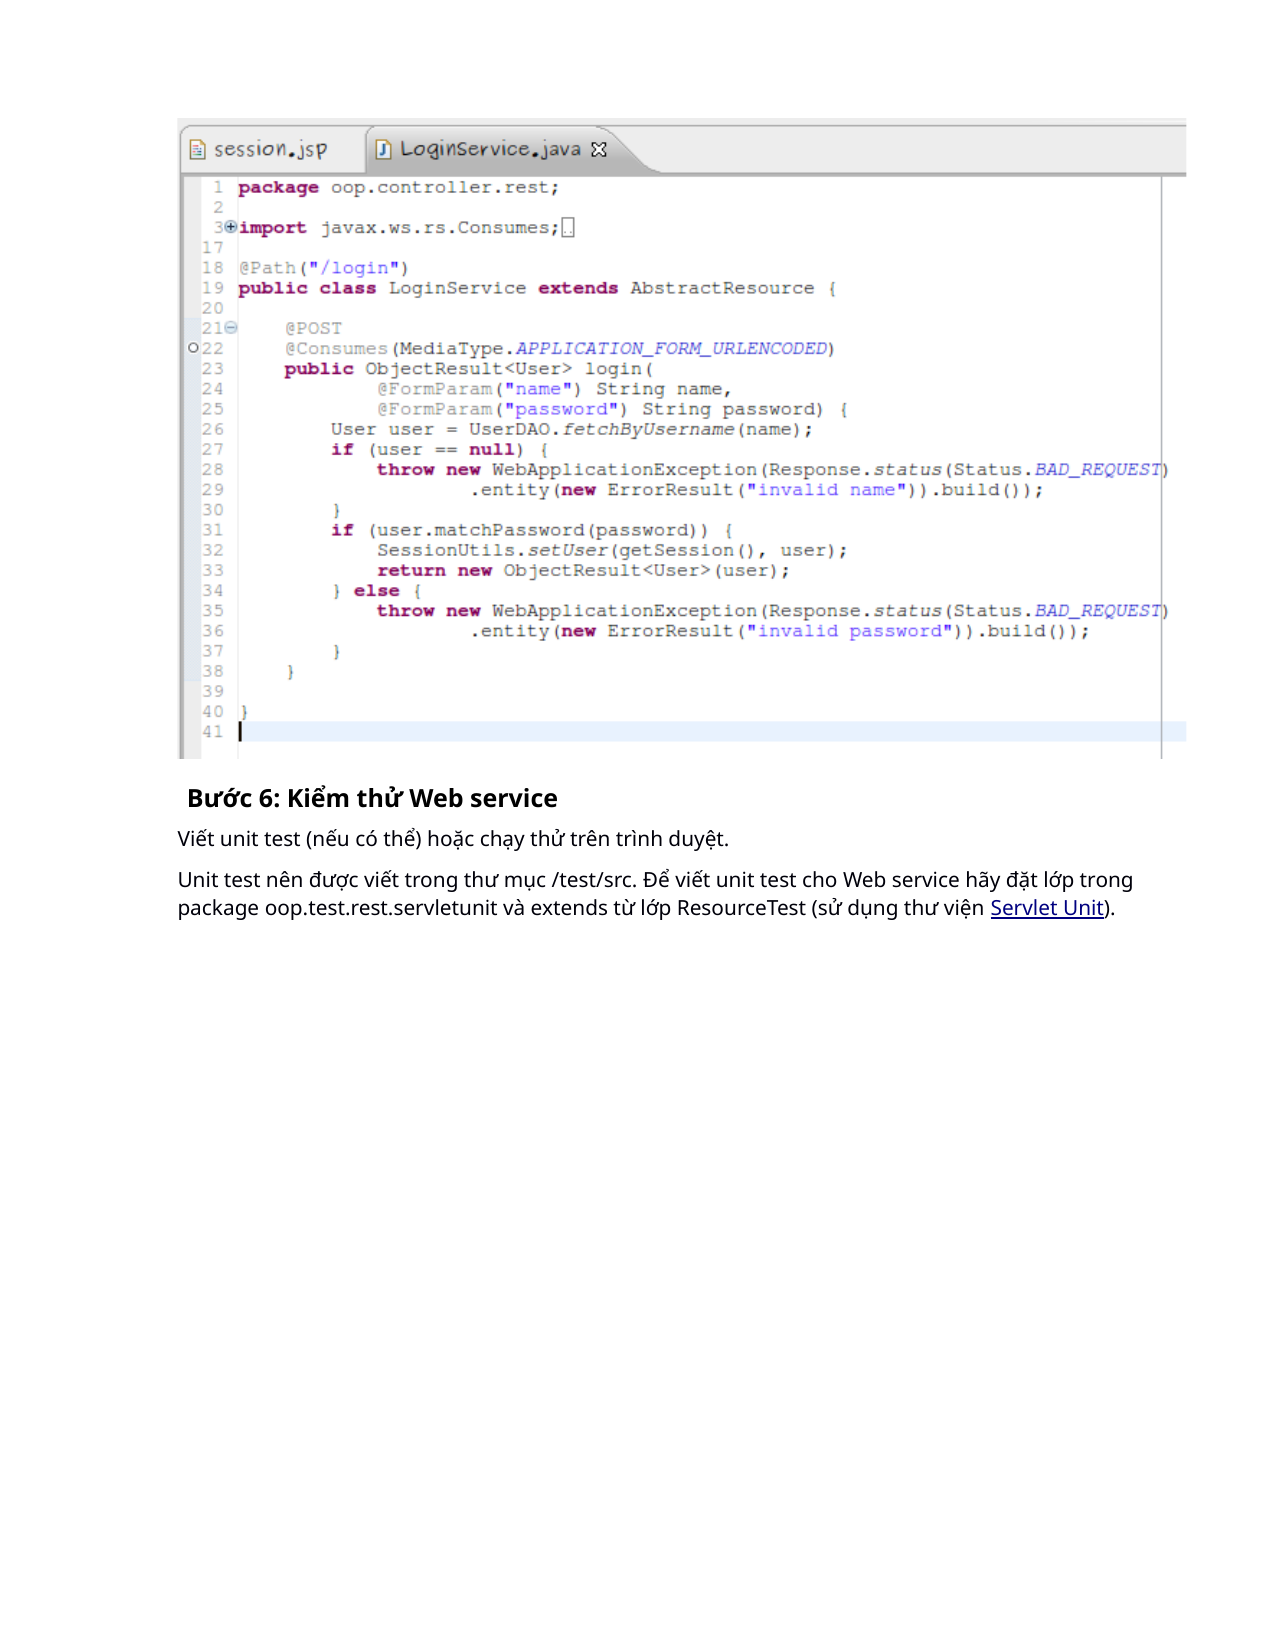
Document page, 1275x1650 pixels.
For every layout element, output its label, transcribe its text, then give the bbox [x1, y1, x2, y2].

list Bước 6: Kiểm thử Web service [187, 781, 1177, 814]
text Unit test nên được viết trong thư mục /test/src. Để viết unit test cho Web service hãy đặt lớp trong package oop.test.rest.servletunit và extends từ lớp ResourceTest (sử dụng thư viện Servlet Unit). [177, 865, 1186, 922]
text Viết unit test (nếu có thể) hoặc chạy thử trên trình duyệt. [177, 824, 1186, 852]
picture [177, 118, 1187, 759]
